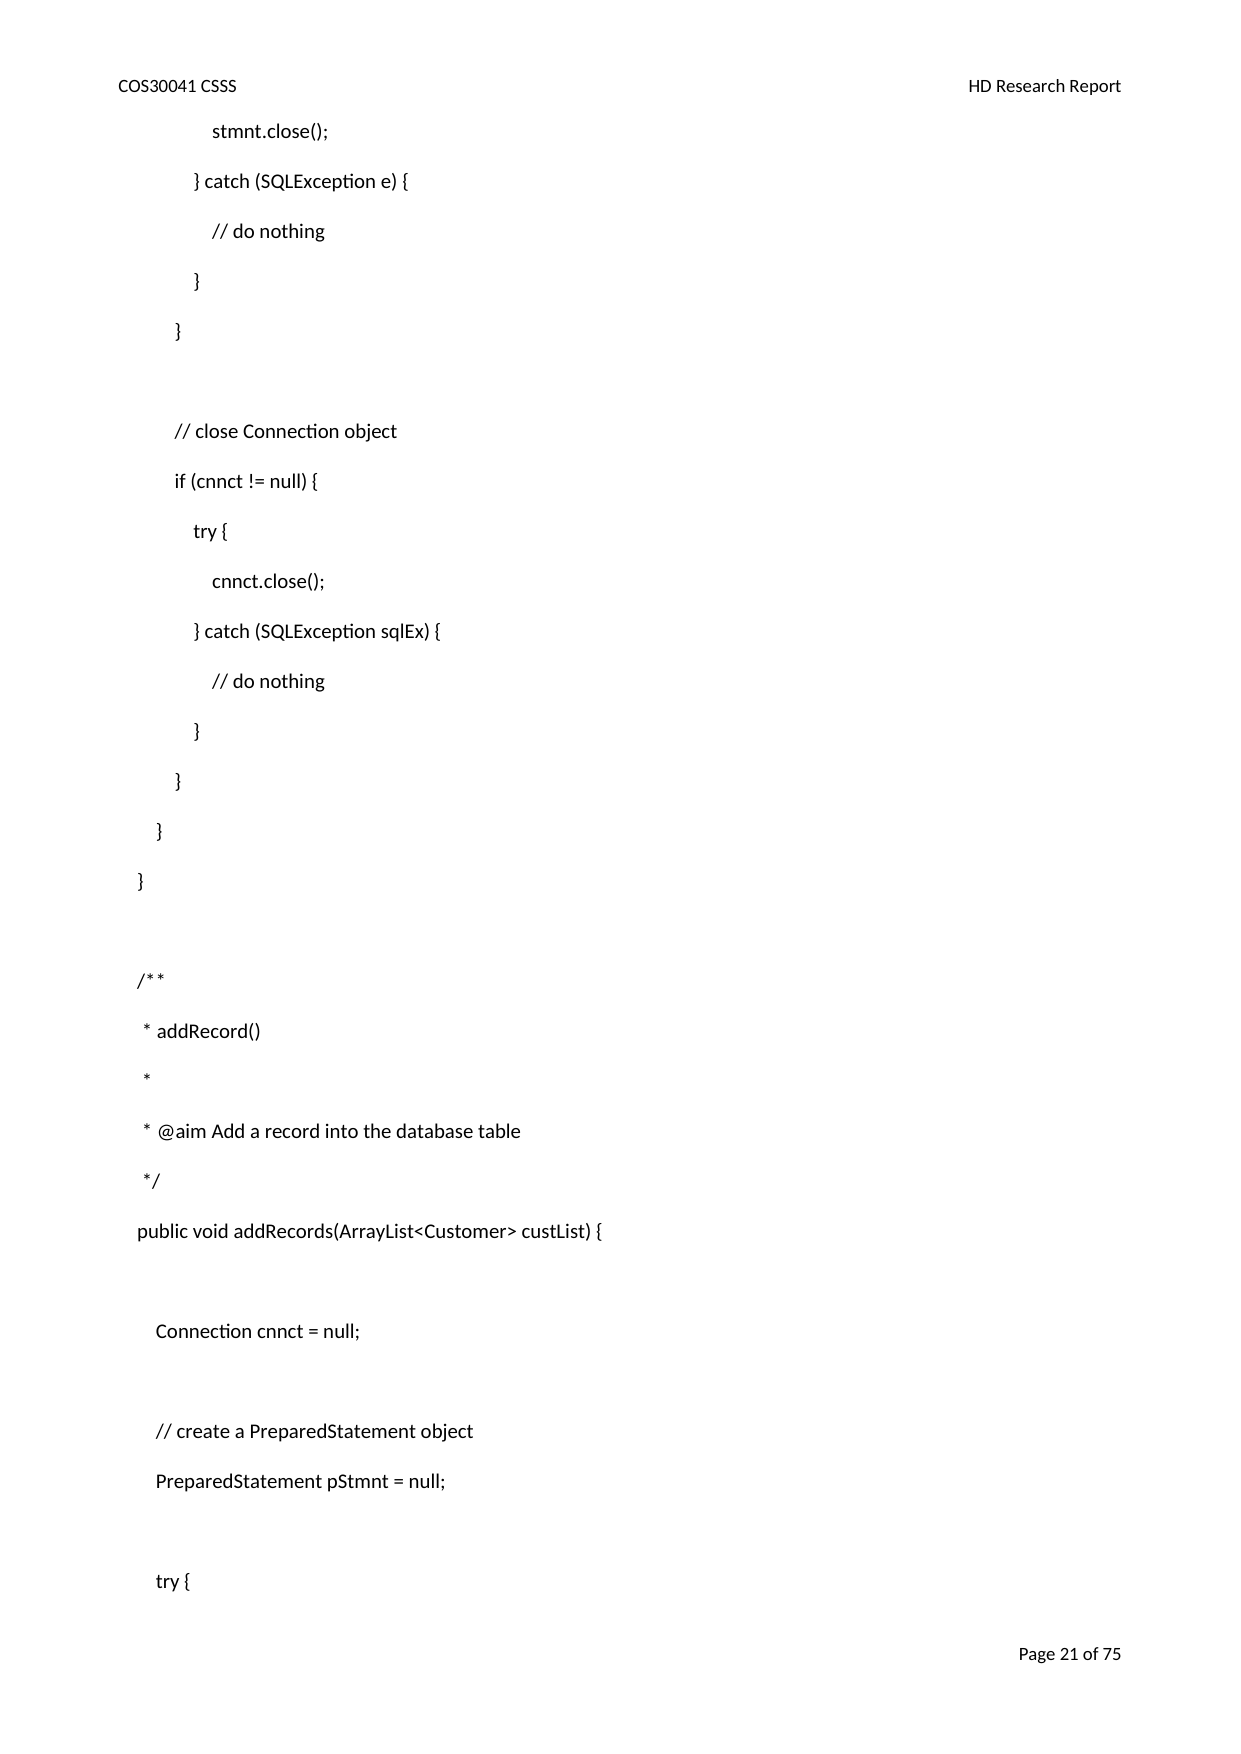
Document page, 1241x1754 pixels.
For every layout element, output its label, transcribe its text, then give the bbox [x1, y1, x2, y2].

text } [118, 268, 1122, 293]
text Connection cnnct = null; [118, 1318, 1122, 1343]
text try { [118, 518, 1122, 543]
text cnnct.close(); [118, 568, 1122, 593]
text // do nothing [118, 668, 1122, 693]
text // close Connection object [118, 418, 1122, 443]
text } [118, 718, 1122, 743]
text // create a PreparedStatement object [118, 1418, 1122, 1443]
text } catch (SQLException sqlEx) { [118, 618, 1122, 643]
text } [118, 818, 1122, 843]
text stmnt.close(); [118, 118, 1122, 143]
text * @aim Add a record into the database table [118, 1118, 1122, 1143]
text // do nothing [118, 218, 1122, 243]
text } catch (SQLException e) { [118, 168, 1122, 193]
text public void addRecords(ArrayList<Customer> custList) { [118, 1218, 1122, 1243]
text } [118, 318, 1122, 343]
text /** [118, 968, 1122, 993]
text */ [118, 1168, 1122, 1193]
text PreparedStatement pStmnt = null; [118, 1468, 1122, 1493]
text } [118, 868, 1122, 893]
text if (cnnct != null) { [118, 468, 1122, 493]
text * addRecord() [118, 1018, 1122, 1043]
text try { [118, 1568, 1122, 1593]
text } [118, 768, 1122, 793]
text * [118, 1068, 1122, 1093]
